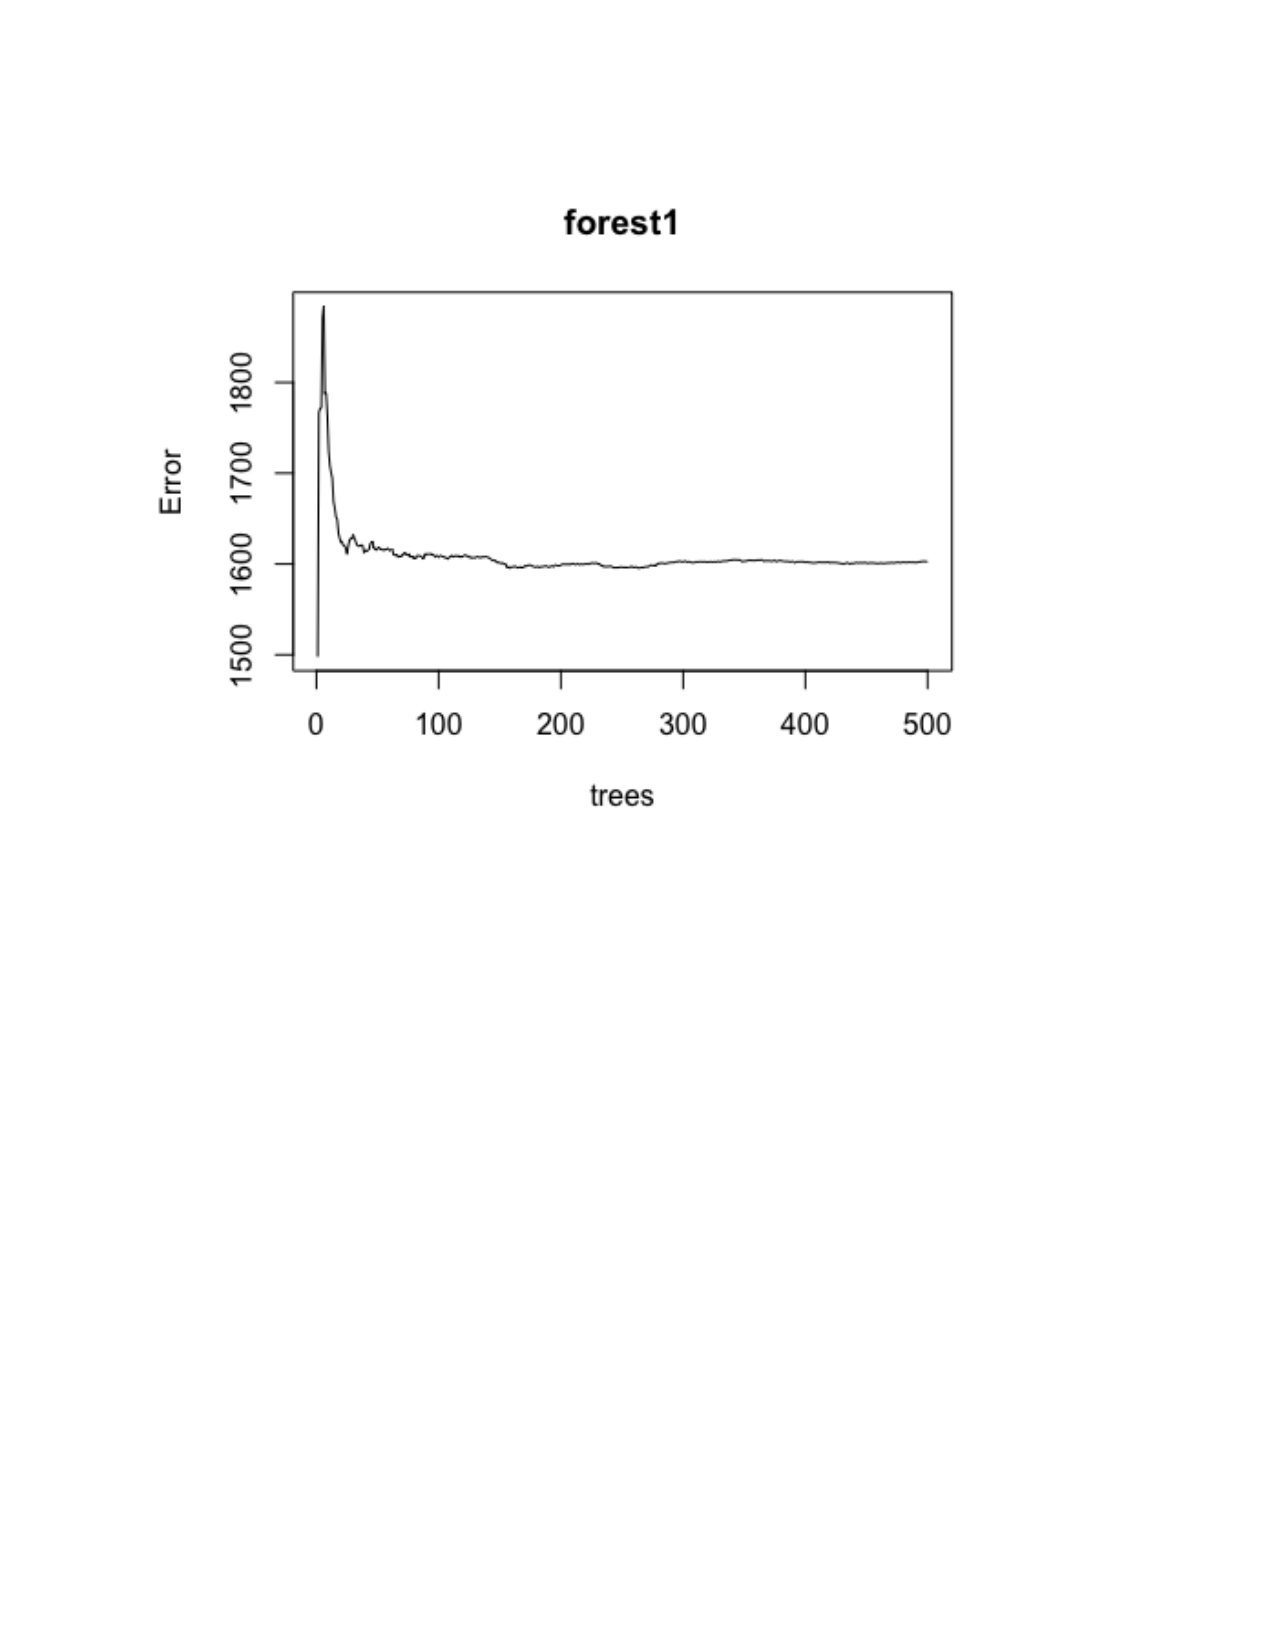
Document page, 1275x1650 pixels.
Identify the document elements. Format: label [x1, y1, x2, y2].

picture [150, 150, 1025, 850]
